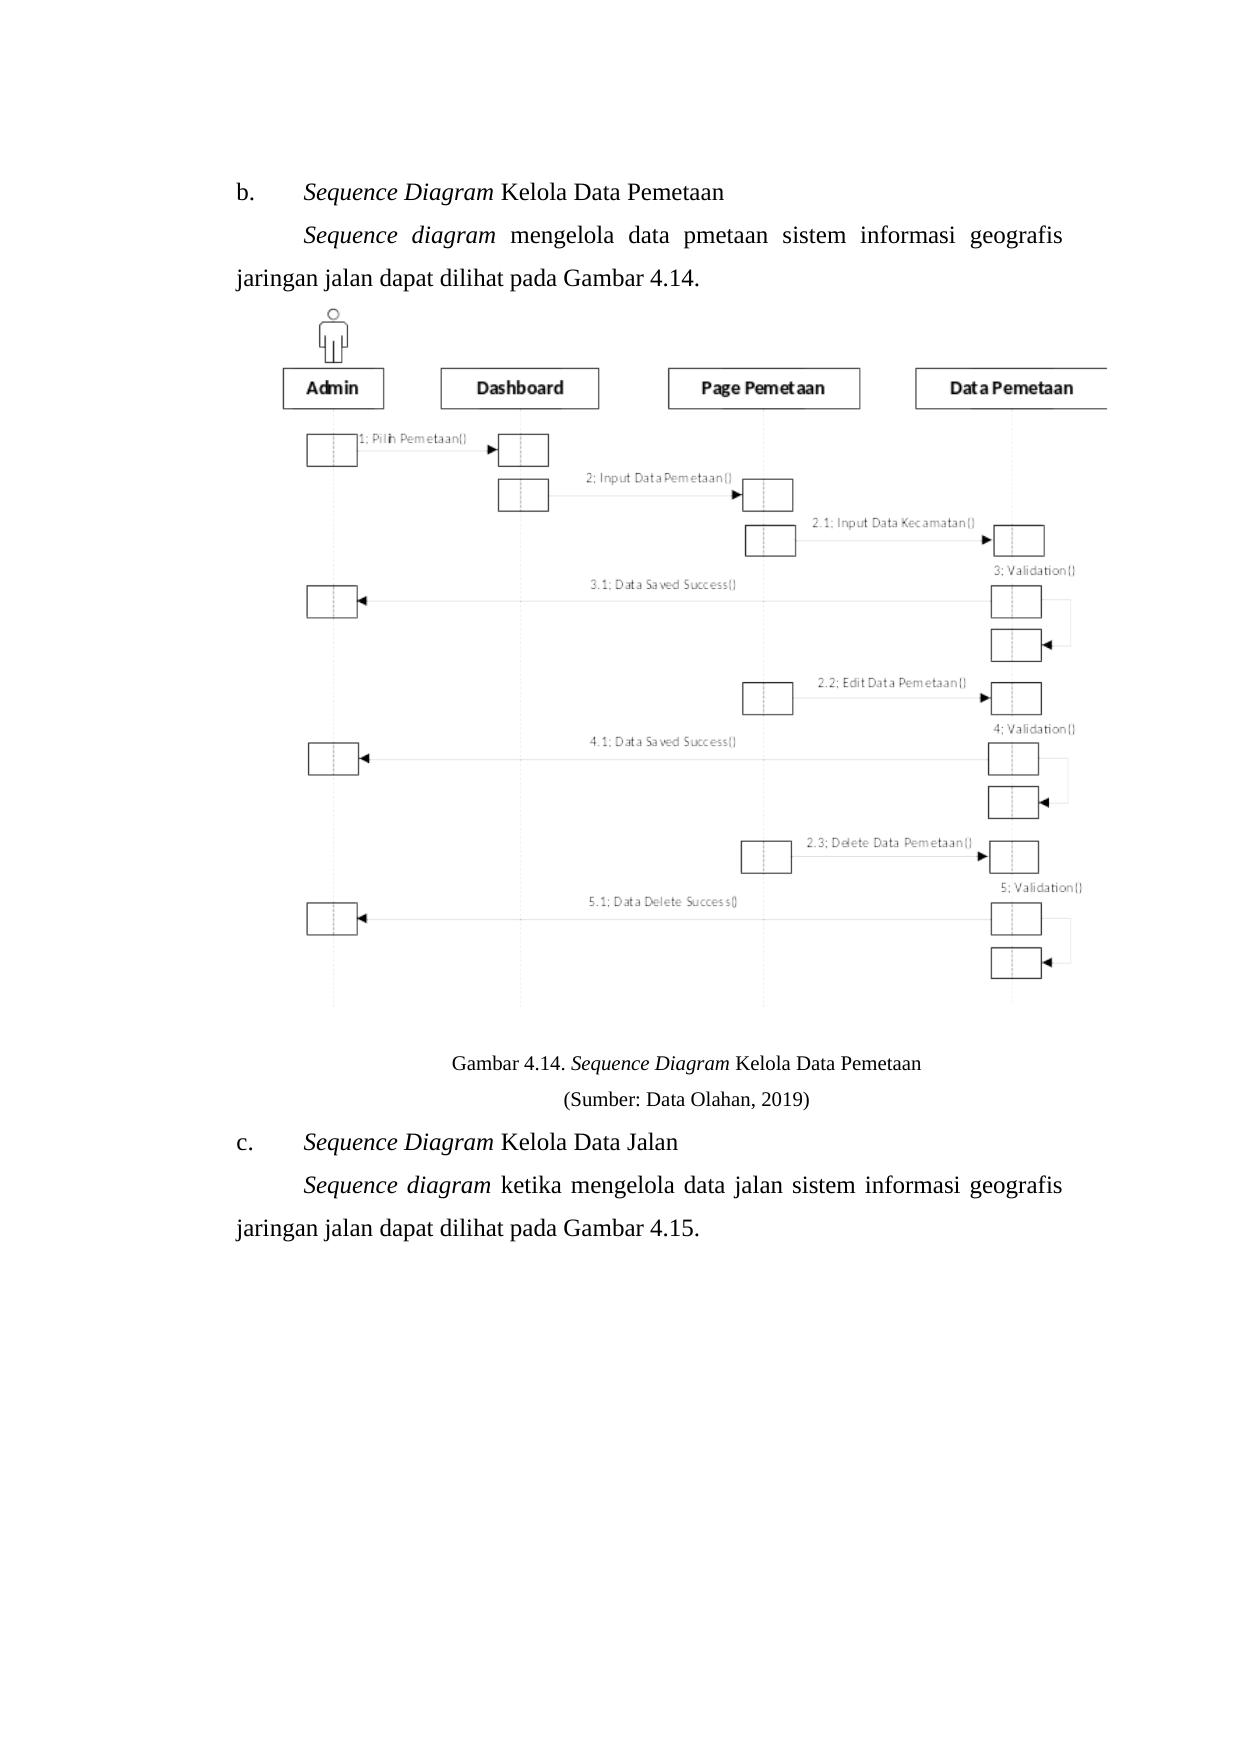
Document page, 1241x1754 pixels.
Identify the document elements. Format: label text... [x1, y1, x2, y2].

subtitle Sequence Diagram Kelola Data Jalan [236, 1127, 1063, 1156]
subtitle Sequence Diagram Kelola Data Pemetaan [236, 177, 1063, 206]
text Sequence diagram mengelola data pmetaan sistem informasi geografis jaringan jalan dapat dilihat pada Gambar 4.14. [236, 220, 1063, 292]
text Gambar 4.14. Sequence Diagram Kelola Data Pemetaan (Sumber: Data Olahan, 2019) [310, 1051, 1063, 1111]
text Sequence diagram ketika mengelola data jalan sistem informasi geografis jaringan jalan dapat dilihat pada Gambar 4.15. [236, 1170, 1063, 1242]
